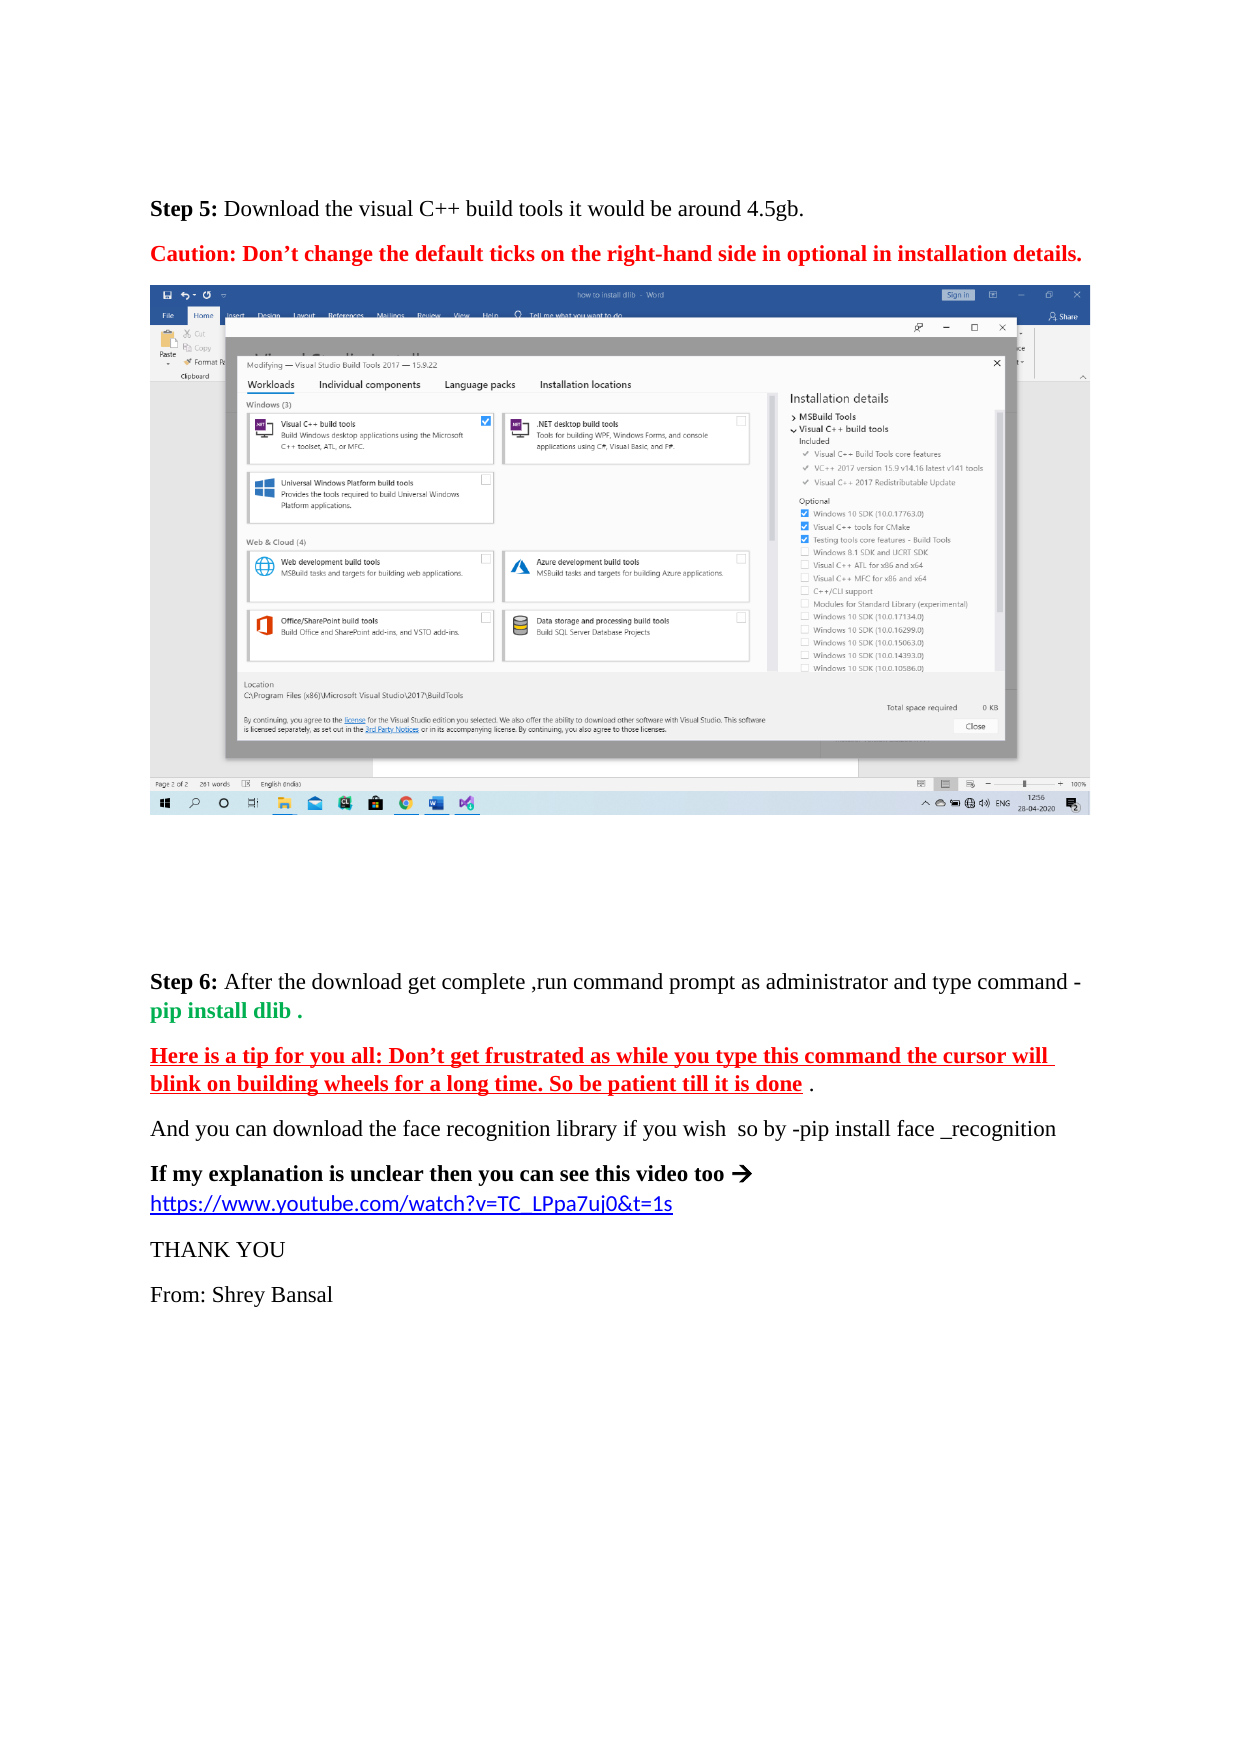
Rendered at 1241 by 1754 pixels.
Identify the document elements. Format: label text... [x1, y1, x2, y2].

text Here is a tip for you all: Don’t get frustrated as while you type this command the cursor will blink on building wheels for a long time. So be patient till it is done . [150, 1042, 1090, 1097]
text And you can download the face recognition library if you wish so by -pip install face _recognition [150, 1115, 1090, 1142]
text Step 6: After the download get complete ,run command prompt as administrator and type command -pip install dlib . [150, 968, 1090, 1023]
text Caution: Don’t change the default ticks on the right-hand side in optional in installation details. [150, 240, 1090, 267]
text From: Shrey Bansal [150, 1281, 1090, 1307]
text Step 5: Download the visual C++ build tools it would be around 4.5gb. [150, 195, 1090, 221]
text If my explanation is unclear then you can see this video too https://www.youtube.com/watch?v=TC_LPpa7uj0&t=1s [150, 1161, 1090, 1217]
text THANK YOU [150, 1236, 1090, 1262]
picture [150, 285, 1091, 815]
